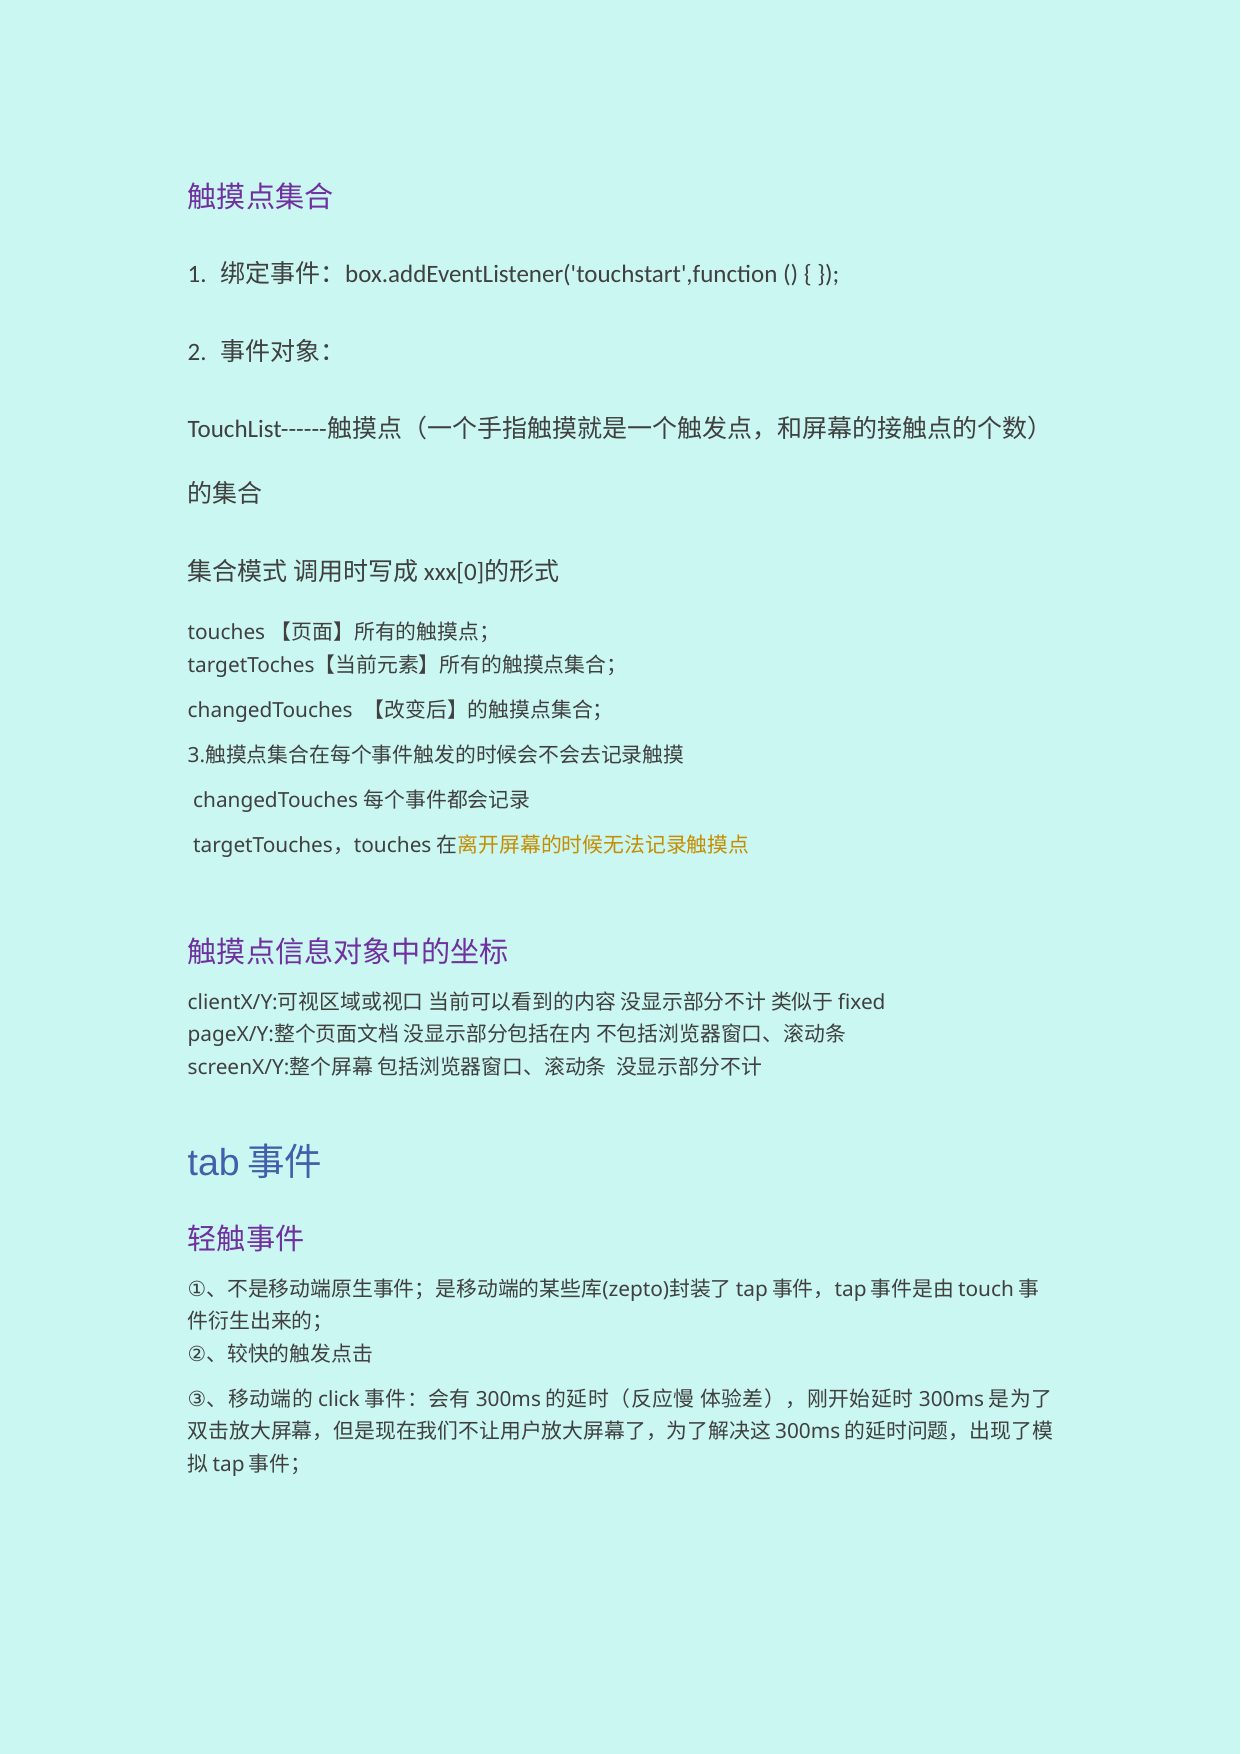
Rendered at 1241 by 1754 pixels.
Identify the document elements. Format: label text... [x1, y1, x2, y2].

text pageX/Y:整个页面文档 没显示部分包括在内 不包括浏览器窗口、滚动条 [187, 1017, 1053, 1049]
text changedTouches 【改变后】的触摸点集合； [187, 692, 1053, 724]
text ②、较快的触发点击 [187, 1336, 1053, 1369]
list TouchList------触摸点（一个手指触摸就是一个触发点，和屏幕的接触点的个数）的集合 [187, 394, 1053, 524]
text ③、移动端的click事件：会有300ms的延时（反应慢 体验差），刚开始延时300ms是为了双击放大屏幕，但是现在我们不让用户放大屏幕了，为了解决这300ms的延时问题，出现了模拟tap事件； [187, 1381, 1053, 1479]
list 绑定事件：box.addEventListener('touchstart',function () { }); [187, 239, 1053, 304]
text 集合模式 调用时写成 xxx[0]的形式 [187, 537, 1053, 602]
list 事件对象： [187, 317, 1053, 382]
text 3.触摸点集合在每个事件触发的时候会不会去记录触摸 [187, 737, 1053, 769]
text screenX/Y:整个屏幕 包括浏览器窗口、滚动条 没显示部分不计 [187, 1049, 1053, 1082]
subtitle 触摸点信息对象中的坐标 [187, 917, 1053, 982]
text targetTouches，touches 在离开屏幕的时候无法记录触摸点 [187, 827, 1053, 859]
subtitle 轻触事件 [187, 1204, 1053, 1269]
subtitle 触摸点集合 [187, 162, 1053, 227]
text ①、不是移动端原生事件；是移动端的某些库(zepto)封装了tap事件，tap事件是由touch事件衍生出来的； [187, 1271, 1053, 1336]
text touches 【页面】所有的触摸点； [187, 614, 1053, 647]
subtitle tab事件 [187, 1127, 1053, 1192]
text targetToches【当前元素】所有的触摸点集合； [187, 647, 1053, 679]
text clientX/Y:可视区域或视口 当前可以看到的内容 没显示部分不计 类似于fixed [187, 984, 1053, 1017]
text changedTouches 每个事件都会记录 [187, 782, 1053, 814]
